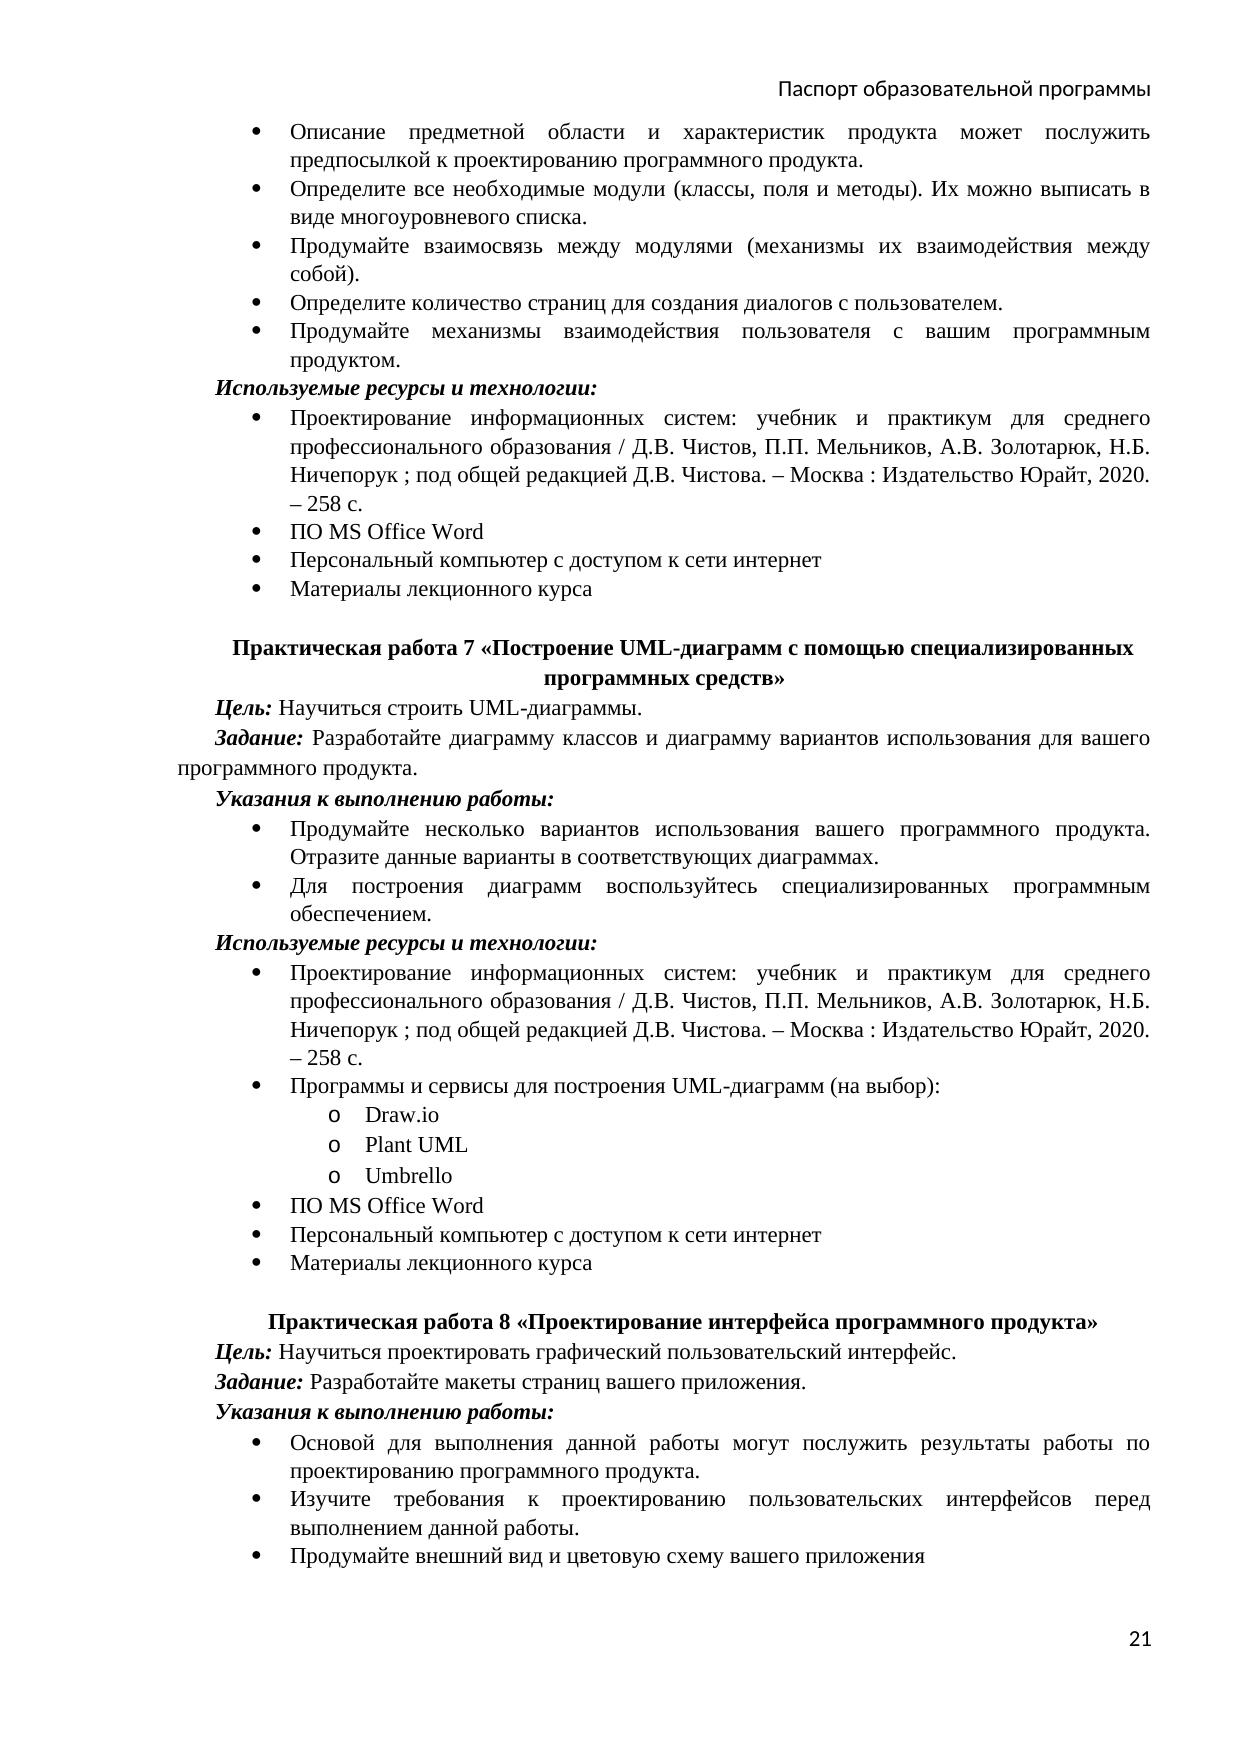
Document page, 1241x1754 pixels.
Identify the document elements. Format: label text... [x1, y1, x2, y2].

text Практическая работа 8 «Проектирование интерфейса программного продукта» [177, 1308, 1152, 1334]
list Umbrello [327, 1162, 1152, 1190]
list Описание предметной области и характеристик продукта может послужить предпосылкой к проектированию программного продукта. [252, 118, 1152, 173]
list Программы и сервисы для построения UML-диаграмм (на выбор): [252, 1072, 1152, 1099]
list Персональный компьютер с доступом к сети интернет [252, 546, 1152, 573]
list Plant UML [327, 1131, 1152, 1159]
text Указания к выполнению работы: [177, 784, 1152, 811]
text Практическая работа 7 «Построение UML-диаграмм с помощью специализированных программных средств» [177, 633, 1152, 690]
list ПО MS Office Word [252, 518, 1152, 544]
text Цель: Научиться строить UML-диаграммы. [177, 694, 1152, 720]
list Основой для выполнения данной работы могут послужить результаты работы по проектированию программного продукта. [252, 1428, 1152, 1483]
list Проектирование информационных систем: учебник и практикум для среднего профессионального образования / Д.В. Чистов, П.П. Мельников, А.В. Золотарюк, Н.Б. Ничепорук ; под общей редакцией Д.В. Чистова. – Москва : Издательство Юрайт, 2020. – 258 с. [252, 959, 1152, 1070]
list Определите все необходимые модули (классы, поля и методы). Их можно выписать в виде многоуровневого списка. [252, 175, 1152, 230]
text Используемые ресурсы и технологии: [177, 928, 1152, 955]
list Персональный компьютер с доступом к сети интернет [252, 1221, 1152, 1247]
list Изучите требования к проектированию пользовательских интерфейсов перед выполнением данной работы. [252, 1485, 1152, 1540]
text Используемые ресурсы и технологии: [177, 374, 1152, 400]
list Продумайте взаимосвязь между модулями (механизмы их взаимодействия между собой). [252, 232, 1152, 287]
text Цель: Научиться проектировать графический пользовательский интерфейс. [177, 1338, 1152, 1364]
text Задание: Разработайте макеты страниц вашего приложения. [177, 1368, 1152, 1394]
list Для построения диаграмм воспользуйтесь специализированных программным обеспечением. [252, 872, 1152, 926]
list Проектирование информационных систем: учебник и практикум для среднего профессионального образования / Д.В. Чистов, П.П. Мельников, А.В. Золотарюк, Н.Б. Ничепорук ; под общей редакцией Д.В. Чистова. – Москва : Издательство Юрайт, 2020. – 258 с. [252, 404, 1152, 516]
list Продумайте механизмы взаимодействия пользователя с вашим программным продуктом. [252, 317, 1152, 372]
list ПО MS Office Word [252, 1192, 1152, 1218]
list Материалы лекционного курса [252, 1249, 1152, 1275]
list Продумайте внешний вид и цветовую схему вашего приложения [252, 1542, 1152, 1569]
list Материалы лекционного курса [252, 575, 1152, 601]
text Задание: Разработайте диаграмму классов и диаграмму вариантов использования для вашего программного продукта. [177, 724, 1152, 781]
list Draw.io [327, 1101, 1152, 1129]
list Определите количество страниц для создания диалогов с пользователем. [252, 289, 1152, 315]
text Указания к выполнению работы: [177, 1398, 1152, 1425]
list Продумайте несколько вариантов использования вашего программного продукта. Отразите данные варианты в соответствующих диаграммах. [252, 815, 1152, 869]
